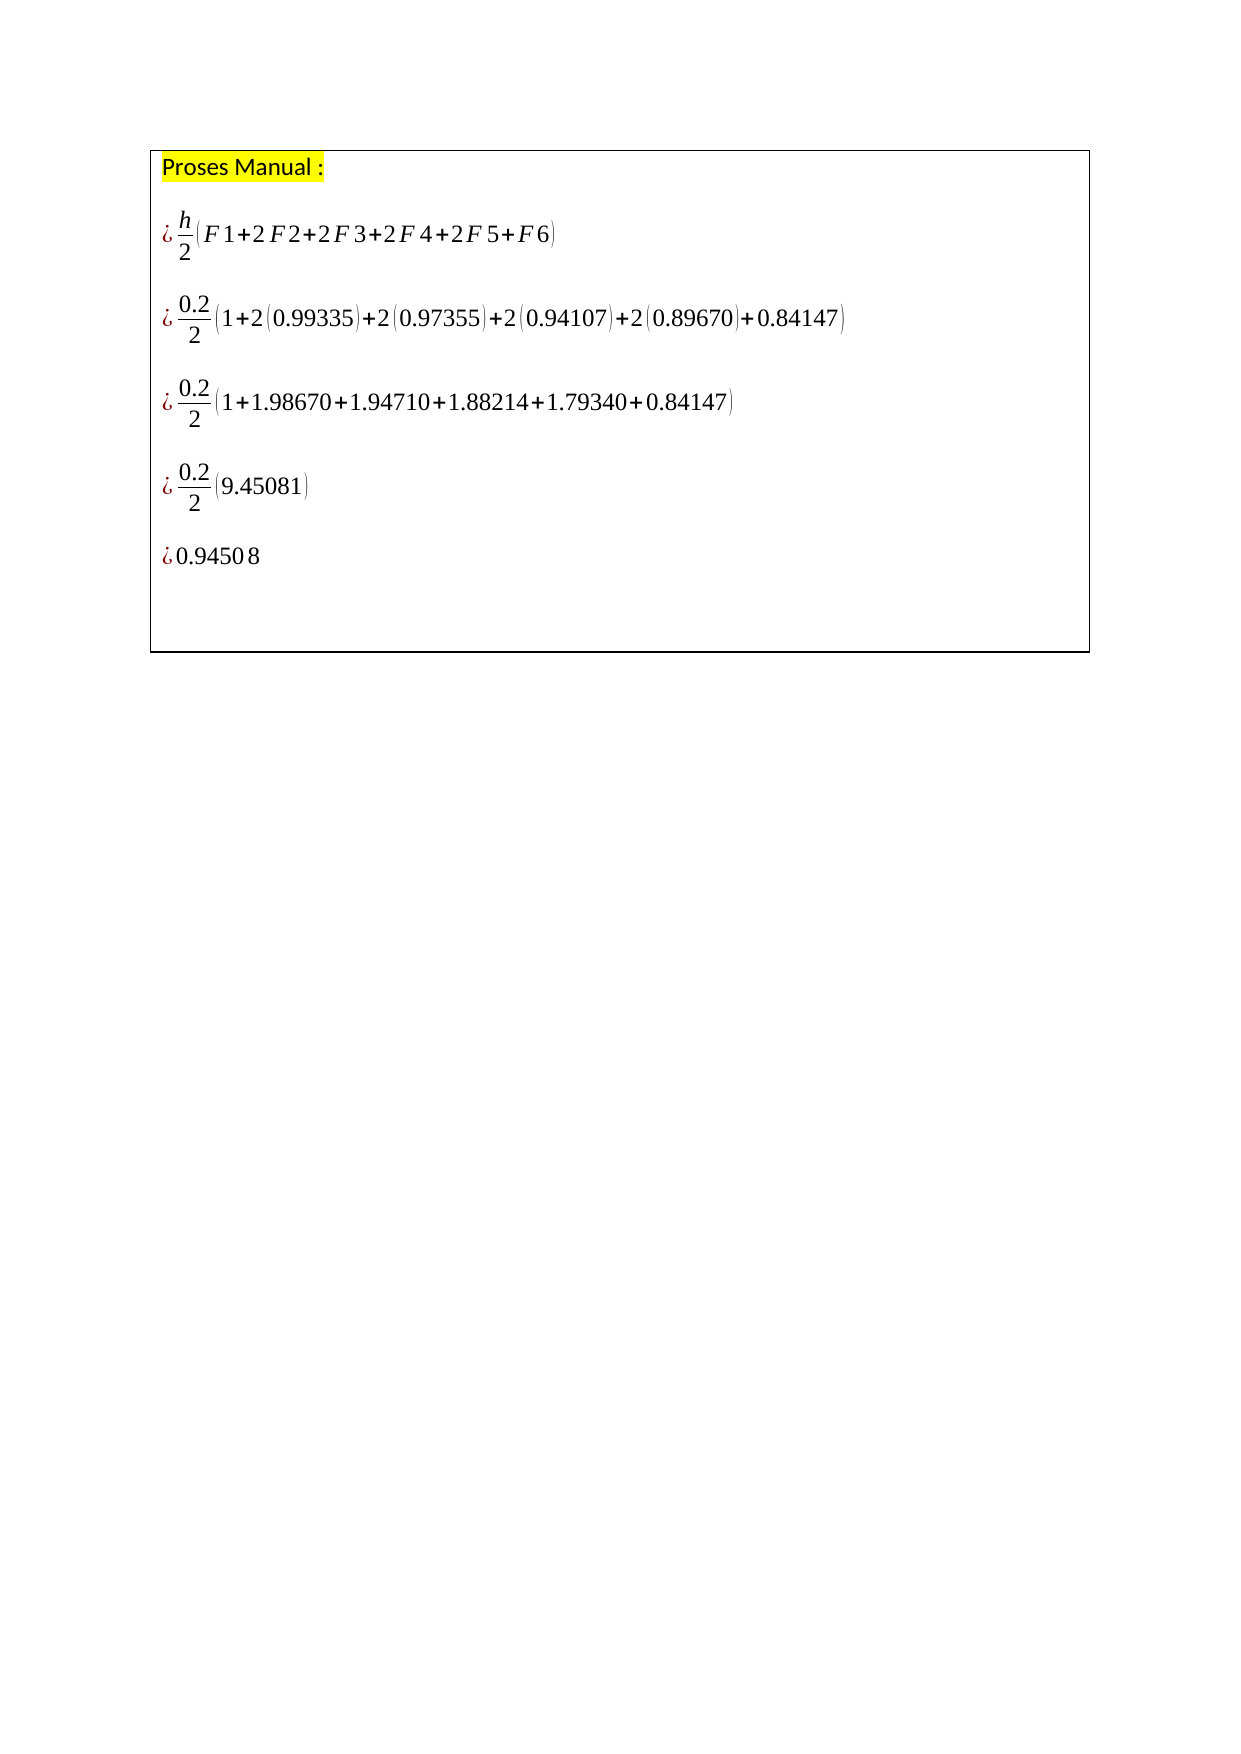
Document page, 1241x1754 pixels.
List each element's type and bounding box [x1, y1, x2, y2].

table_header [151, 151, 1089, 651]
